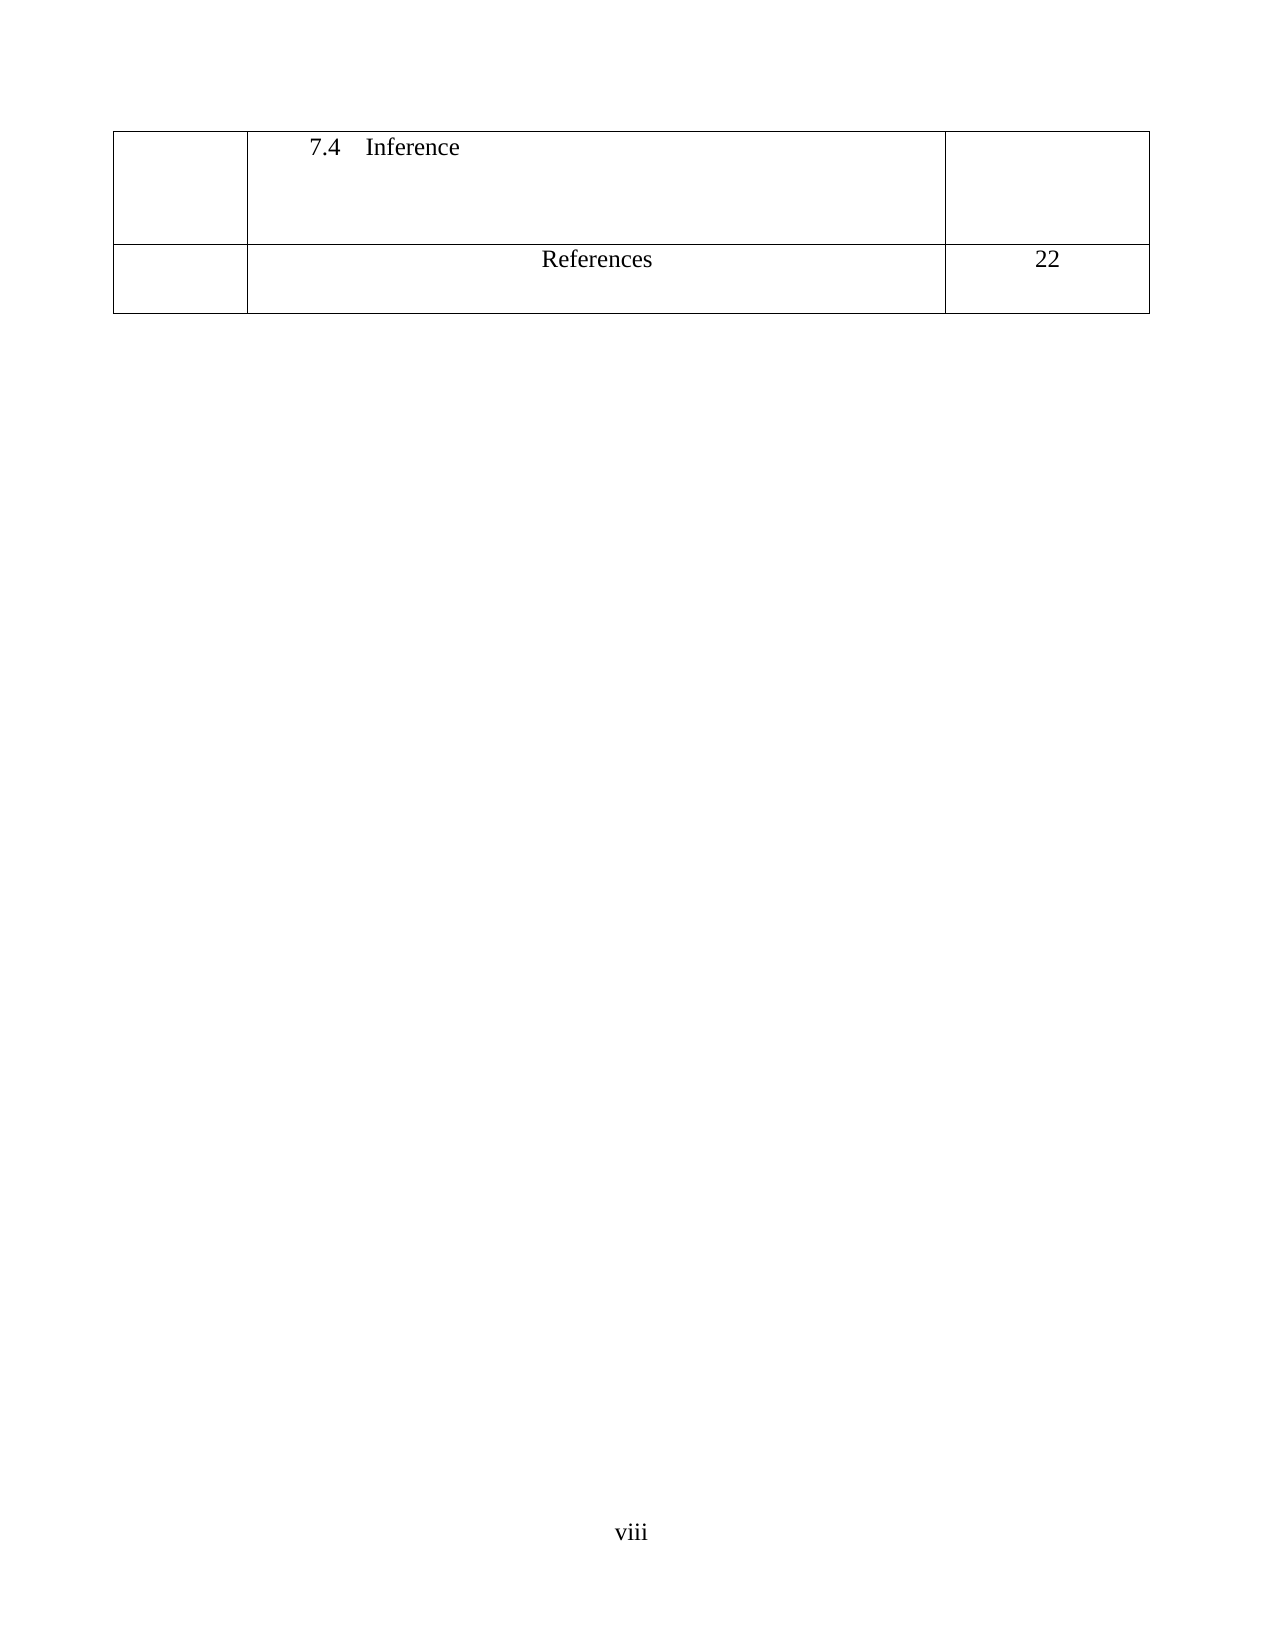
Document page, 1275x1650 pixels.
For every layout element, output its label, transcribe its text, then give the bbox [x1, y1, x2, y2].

table_cell 22 [946, 245, 1149, 313]
table_cell References [248, 245, 945, 313]
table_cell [248, 132, 945, 243]
table_cell [114, 245, 247, 313]
table_cell 7 [114, 132, 247, 243]
table_cell 21 [946, 132, 1149, 243]
